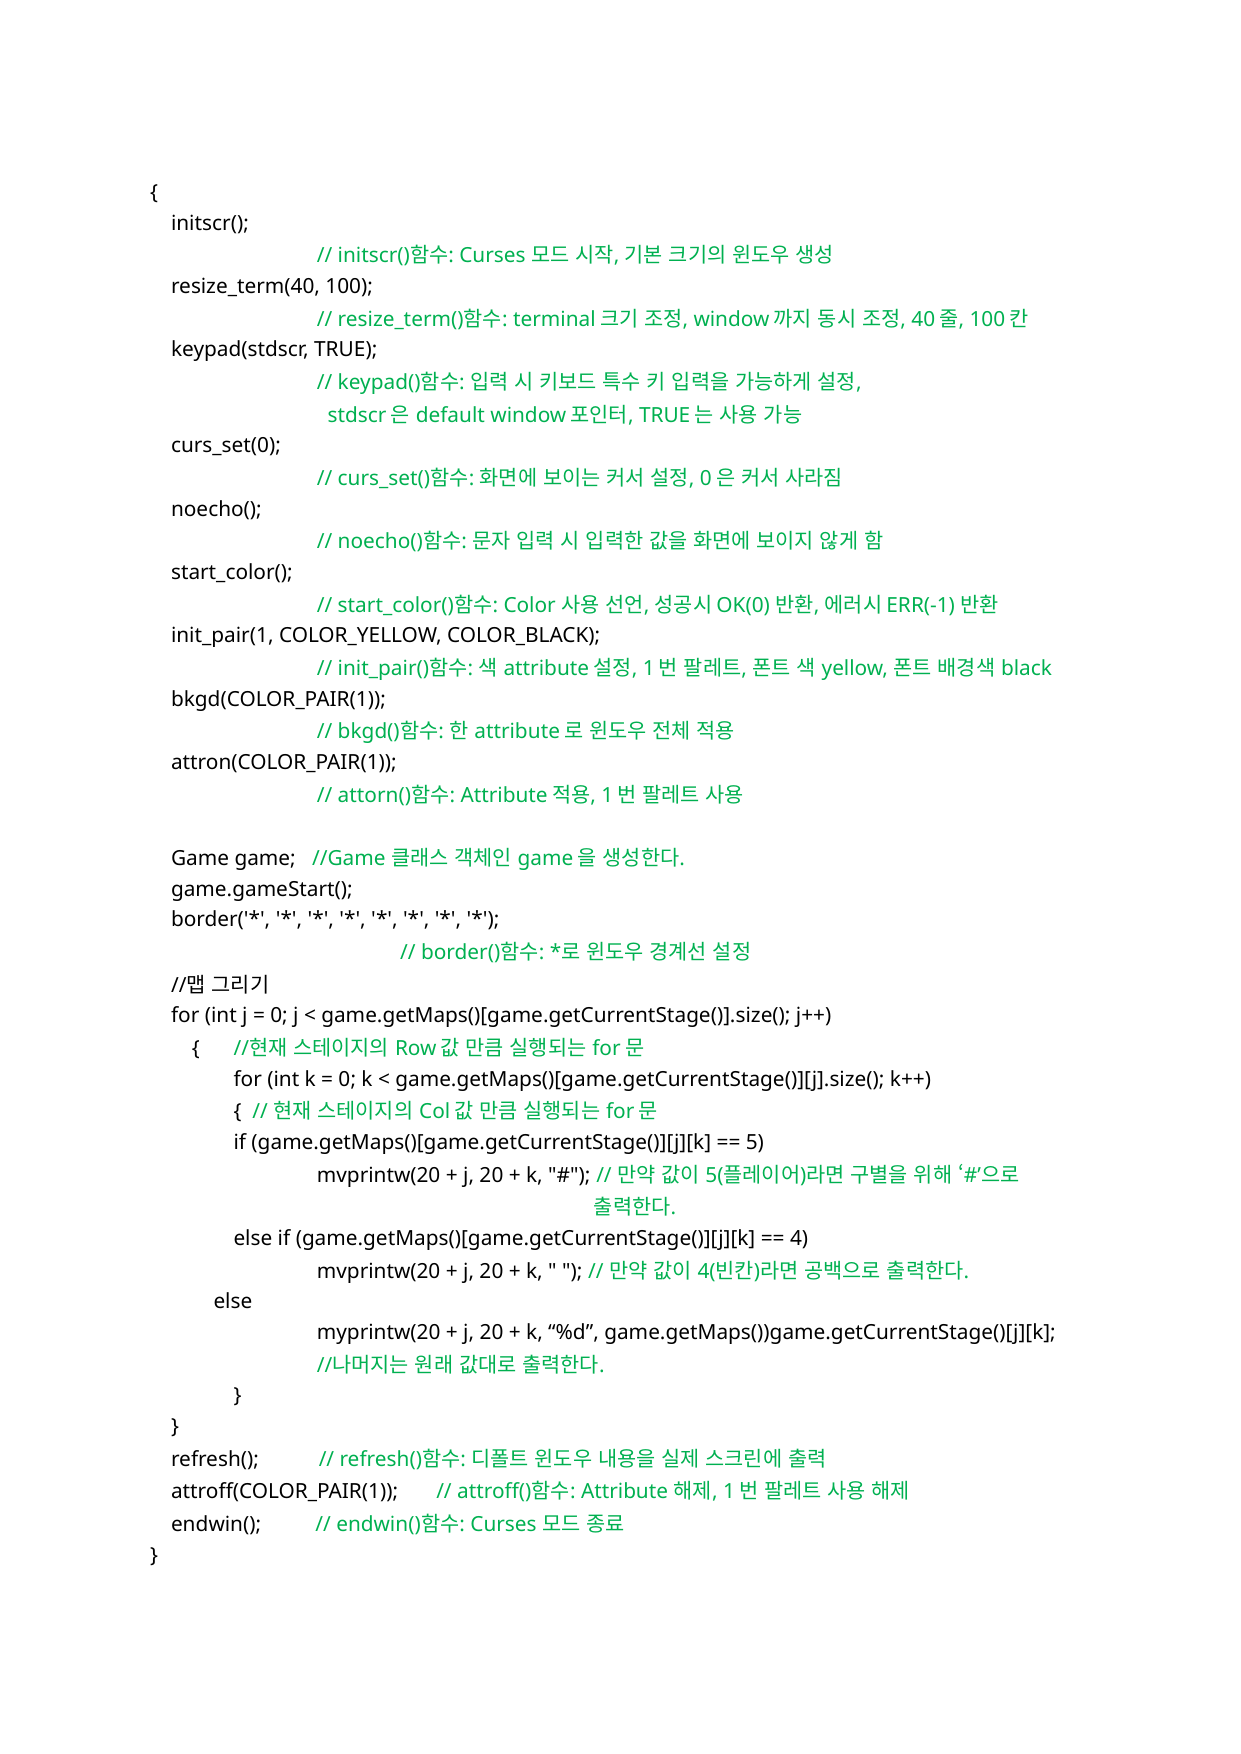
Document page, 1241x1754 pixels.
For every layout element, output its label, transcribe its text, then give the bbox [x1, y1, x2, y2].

text else [192, 1287, 1090, 1315]
text else if (game.getMaps()[game.getCurrentStage()][j][k] == 4) [192, 1223, 1090, 1252]
text border('*', '*', '*', '*', '*', '*', '*', '*'); [171, 904, 1090, 933]
text { //현재 스테이지의 Row값 만큼 실행되는 for문 [192, 1031, 1090, 1061]
text // curs_set()함수: 화면에 보이는 커서 설정, 0은 커서 사라짐 [171, 461, 1090, 491]
text { // 현재 스테이지의 Col값 만큼 실행되는 for문 [192, 1094, 1090, 1125]
text { [150, 177, 1090, 206]
text // init_pair()함수: 색 attribute설정, 1번 팔레트, 폰트 색 yellow, 폰트 배경색 black [171, 651, 1090, 681]
text game.gameStart(); [171, 874, 1090, 902]
text attroff(COLOR_PAIR(1)); // attroff()함수: Attribute 해제, 1번 팔레트 사용 해제 [171, 1474, 1090, 1505]
text // initscr()함수: Curses 모드 시작, 기본 크기의 윈도우 생성 [171, 238, 1090, 269]
text resize_term(40, 100); [171, 271, 1090, 299]
text // resize_term()함수: terminal크기 조정, window까지 동시 조정, 40줄, 100칸 [171, 302, 1090, 332]
text } [192, 1381, 1090, 1409]
text } [171, 1411, 1090, 1439]
text // border()함수: *로 윈도우 경계선 설정 [171, 935, 1090, 965]
text myprintw(20 + j, 20 + k, “%d”, game.getMaps())game.getCurrentStage()[j][k]; [275, 1317, 1090, 1346]
text stdscr은 default window포인터, TRUE는 사용 가능 [171, 398, 1090, 428]
text // attorn()함수: Attribute적용, 1번 팔레트 사용 [171, 778, 1090, 808]
text endwin(); // endwin()함수: Curses 모드 종료 [171, 1507, 1090, 1537]
text //나머지는 원래 값대로 출력한다. [275, 1348, 1090, 1378]
text // noecho()함수: 문자 입력 시 입력한 값을 화면에 보이지 않게 함 [171, 524, 1090, 555]
text mvprintw(20 + j, 20 + k, " "); // 만약 값이 4(빈칸)라면 공백으로 출력한다. [275, 1254, 1090, 1284]
text curs_set(0); [171, 431, 1090, 459]
text if (game.getMaps()[game.getCurrentStage()][j][k] == 5) [192, 1127, 1090, 1156]
text init_pair(1, COLOR_YELLOW, COLOR_BLACK); [171, 621, 1090, 649]
text attron(COLOR_PAIR(1)); [171, 747, 1090, 776]
text initscr(); [171, 208, 1090, 236]
text // bkgd()함수: 한 attribute로 윈도우 전체 적용 [171, 714, 1090, 745]
text // keypad()함수: 입력 시 키보드 특수 키 입력을 가능하게 설정, [171, 365, 1090, 395]
text keypad(stdscr, TRUE); [171, 334, 1090, 363]
text start_color(); [171, 557, 1090, 586]
text mvprintw(20 + j, 20 + k, "#"); // 만약 값이 5(플레이어)라면 구별을 위해 ‘#’으로 [275, 1158, 1090, 1188]
text for (int k = 0; k < game.getMaps()[game.getCurrentStage()][j].size(); k++) [192, 1064, 1090, 1092]
text for (int j = 0; j < game.getMaps()[game.getCurrentStage()].size(); j++) [171, 1001, 1090, 1029]
text bkgd(COLOR_PAIR(1)); [171, 684, 1090, 712]
text //맵 그리기 [171, 968, 1090, 998]
text noecho(); [171, 494, 1090, 522]
text } [150, 1540, 1090, 1568]
text // start_color()함수: Color 사용 선언, 성공시OK(0) 반환, 에러시ERR(-1) 반환 [171, 588, 1090, 618]
text refresh(); // refresh()함수: 디폴트 윈도우 내용을 실제 스크린에 출력 [171, 1442, 1090, 1472]
text 출력한다. [275, 1191, 1090, 1221]
text Game game; //Game 클래스 객체인 game을 생성한다. [171, 841, 1090, 871]
